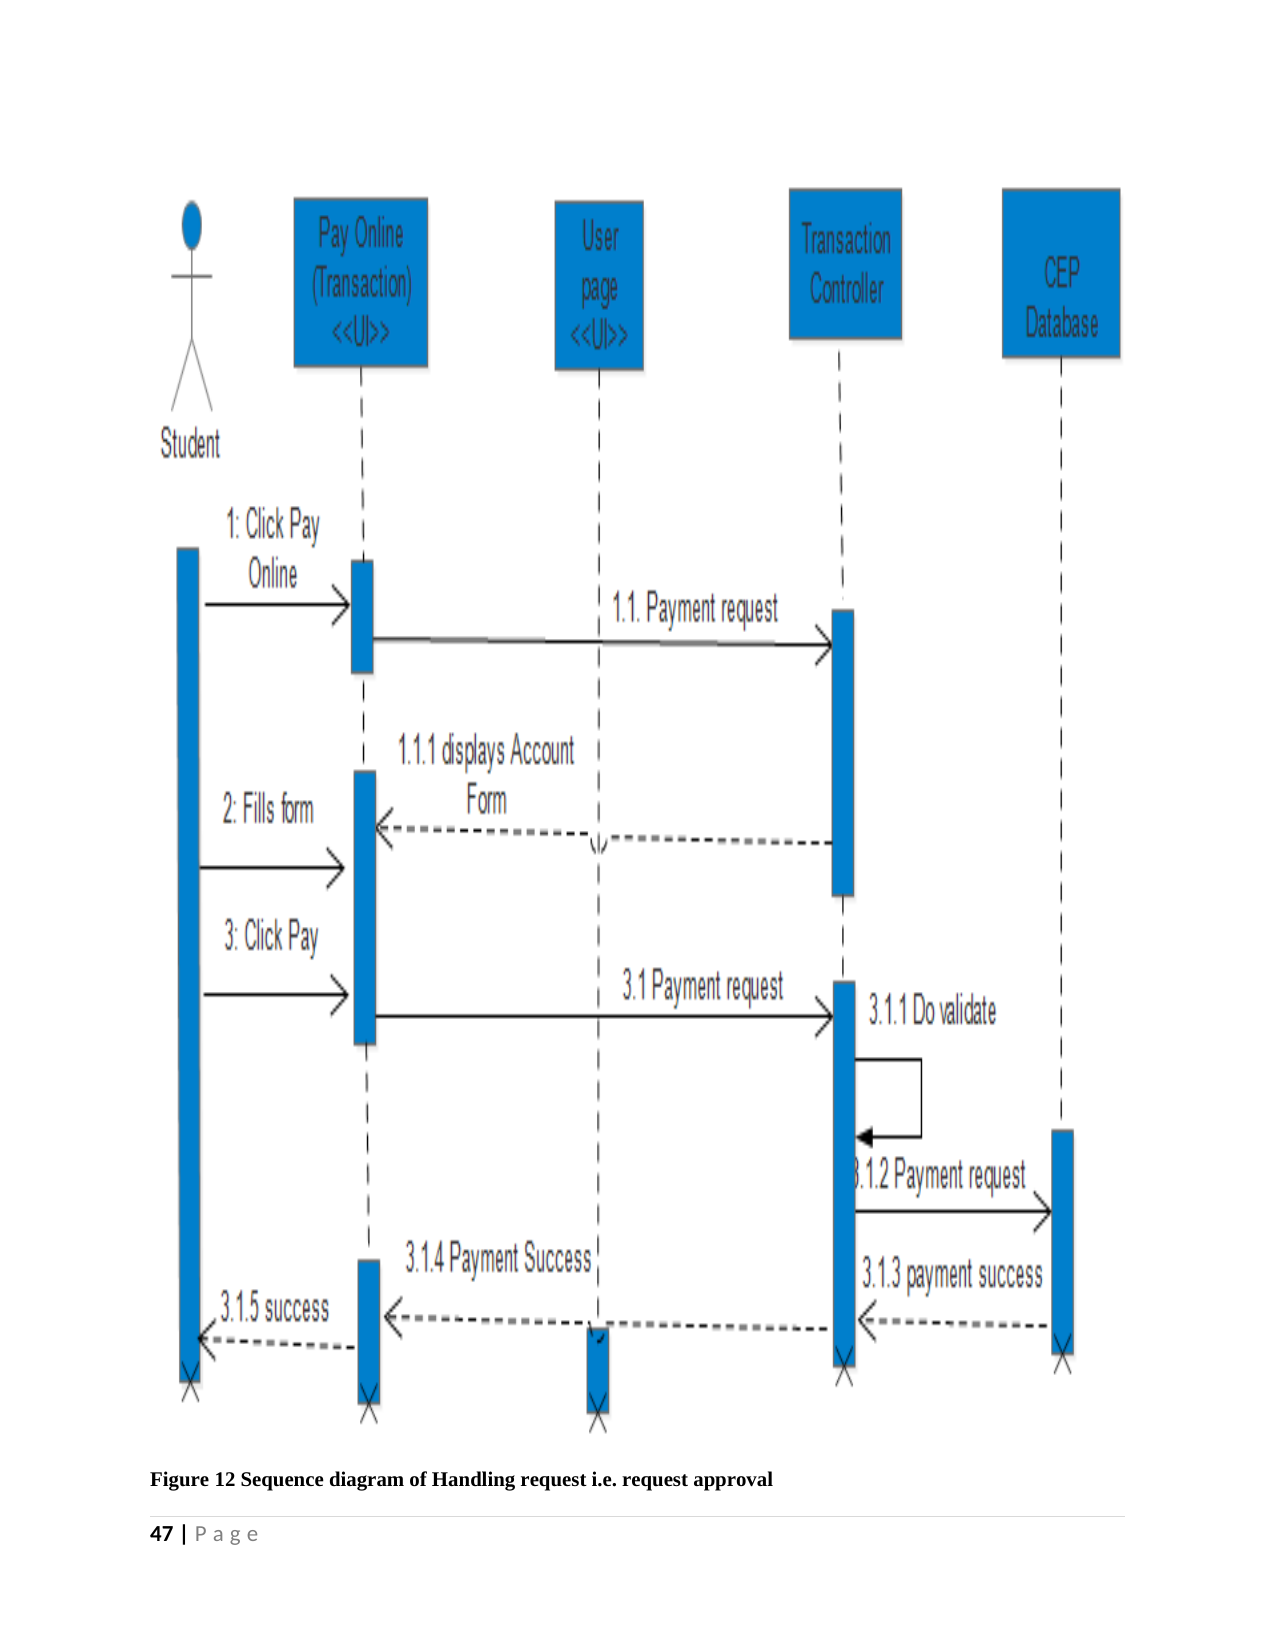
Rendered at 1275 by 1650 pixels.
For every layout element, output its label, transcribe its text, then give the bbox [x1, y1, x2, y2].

text Figure 12 Sequence diagram of Handling request i.e. request approval [150, 1467, 1125, 1491]
picture [150, 150, 1125, 1443]
